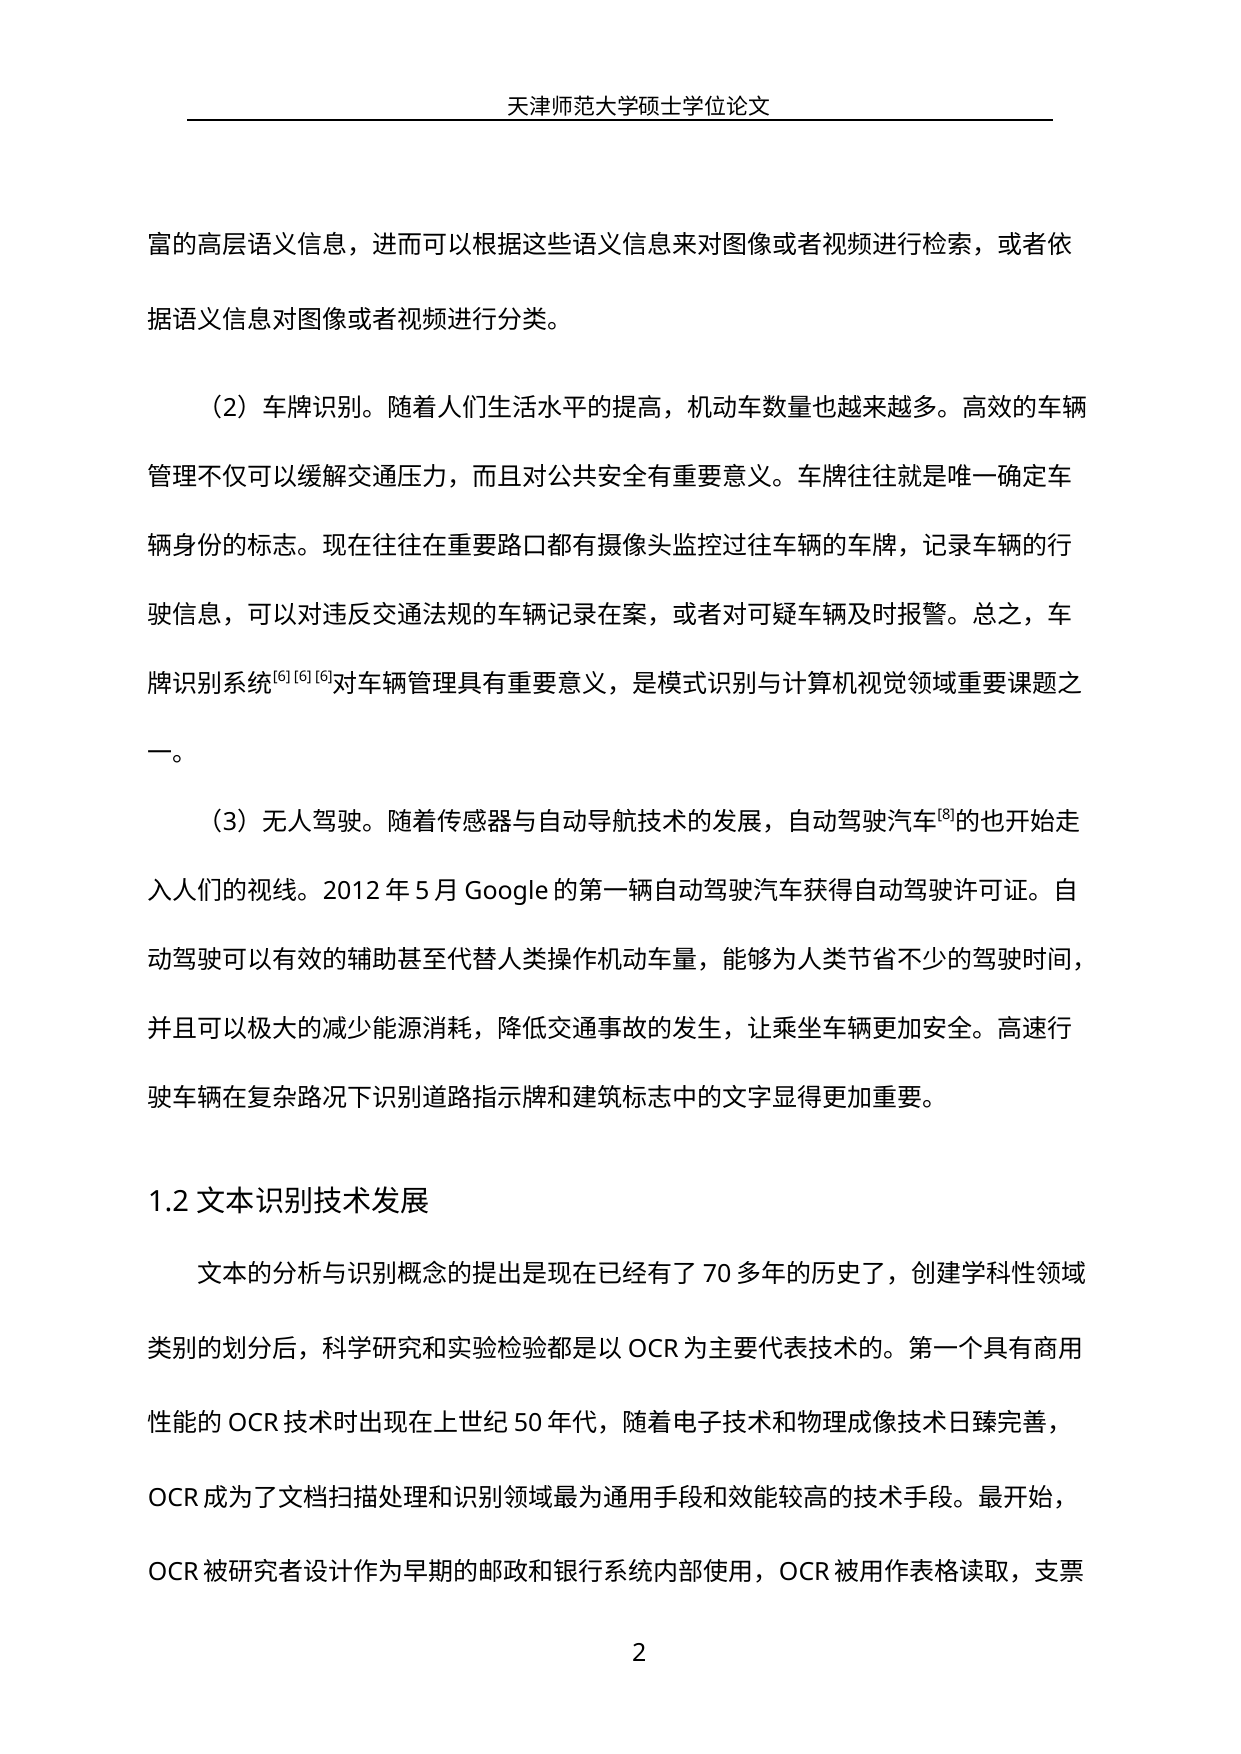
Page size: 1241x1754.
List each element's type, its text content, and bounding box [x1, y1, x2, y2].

subtitle 1.2 文本识别技术发展 [148, 1164, 1079, 1233]
list （2）车牌识别。随着人们生活水平的提高，机动车数量也越来越多。高效的车辆管理不仅可以缓解交通压力，而且对公共安全有重要意义。车牌往往就是唯一确定车辆身份的标志。现在往往在重要路口都有摄像头监控过往车辆的车牌，记录车辆的行驶信息，可以对违反交通法规的车辆记录在案，或者对可疑车辆及时报警。总之，车牌识别系统[6] [6] [6]对车辆管理具有重要意义，是模式识别与计算机视觉领域重要课题之一。 [148, 371, 1092, 785]
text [148, 208, 1092, 352]
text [148, 1237, 1092, 1604]
list （3）无人驾驶。随着传感器与自动导航技术的发展，自动驾驶汽车[8]的也开始走入人们的视线。2012年5月Google的第一辆自动驾驶汽车获得自动驾驶许可证。自动驾驶可以有效的辅助甚至代替人类操作机动车量，能够为人类节省不少的驾驶时间，并且可以极大的减少能源消耗，降低交通事故的发生，让乘坐车辆更加安全。高速行驶车辆在复杂路况下识别道路指示牌和建筑标志中的文字显得更加重要。 [148, 785, 1092, 1130]
